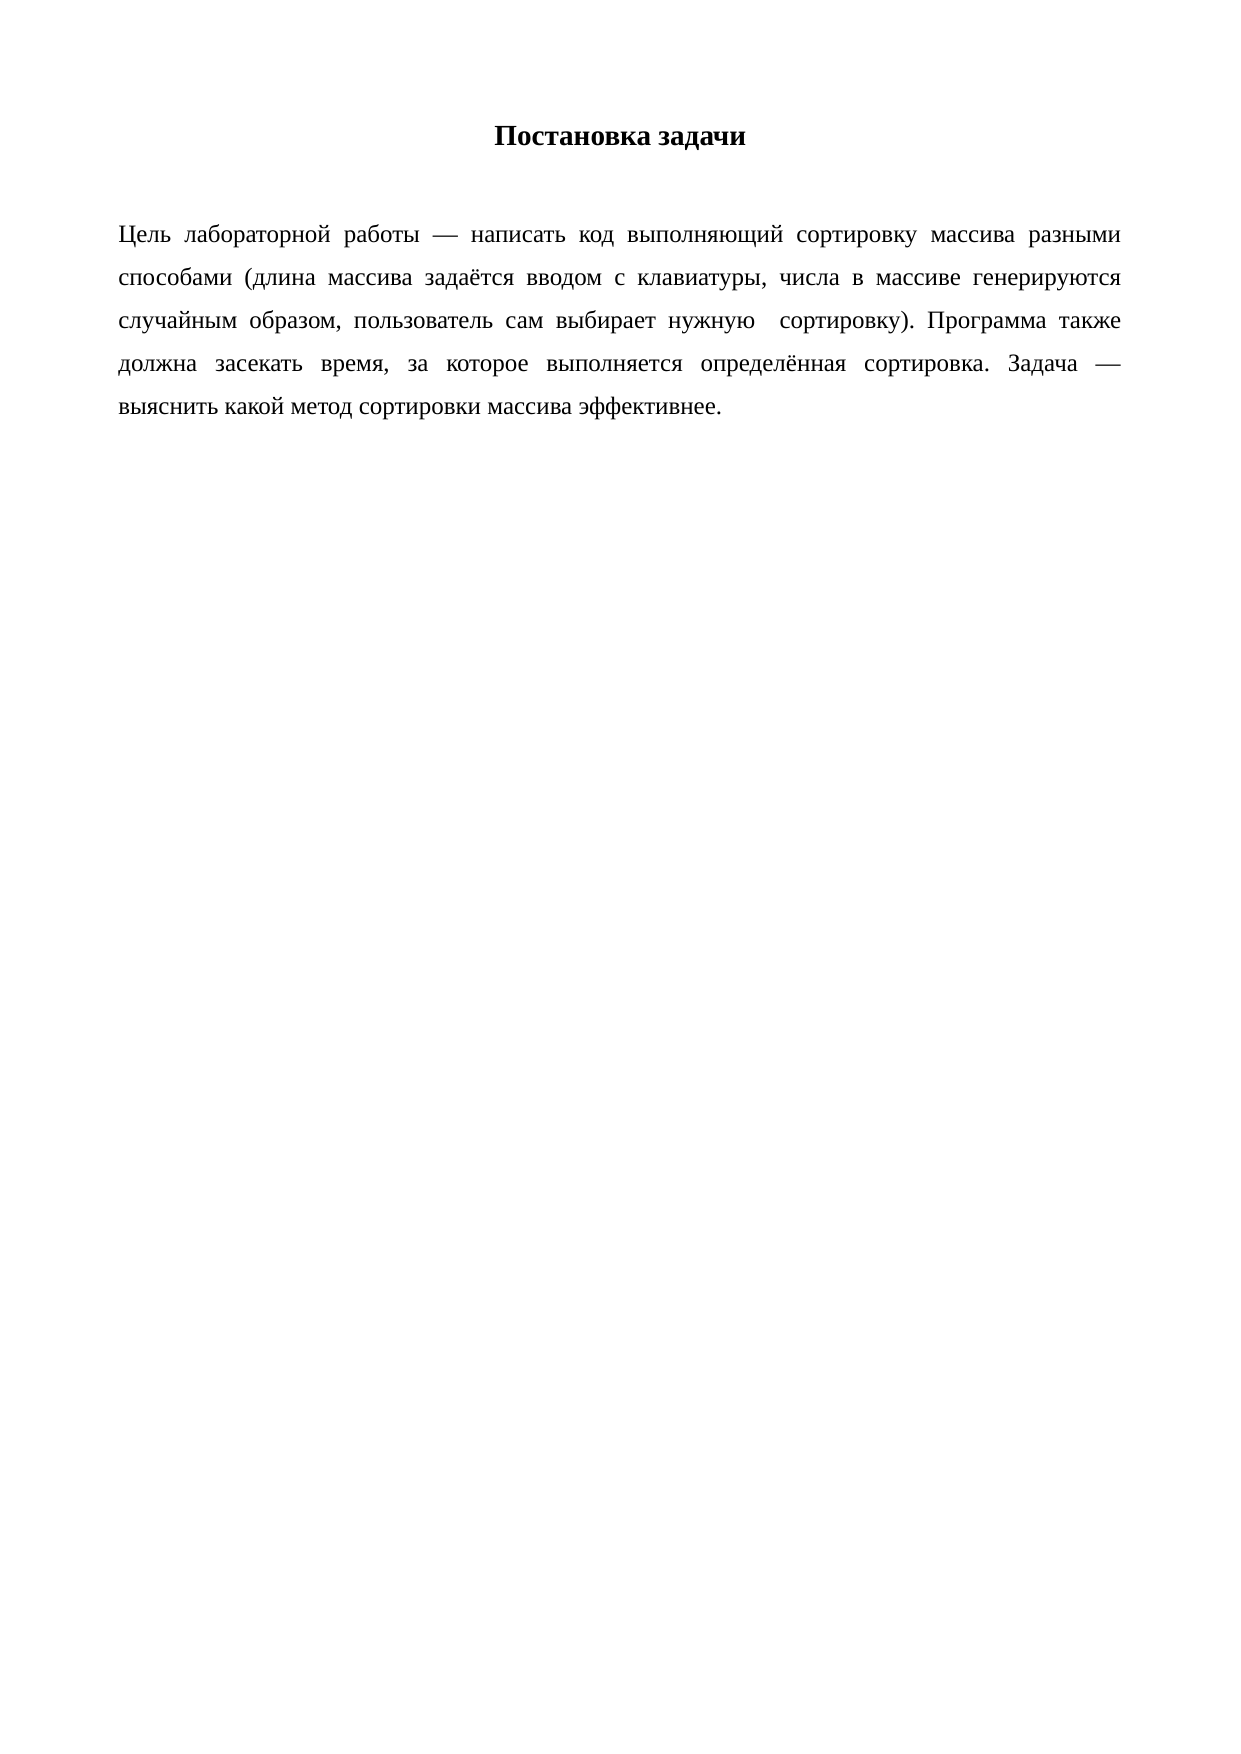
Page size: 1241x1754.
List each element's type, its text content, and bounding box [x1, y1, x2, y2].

text Цель лабораторной работы — написать код выполняющий сортировку массива разными способами (длина массива задаётся вводом с клавиатуры, числа в массиве генерируются случайным образом, пользователь сам выбирает нужную сортировку). Программа также должна засекать время, за которое выполняется определённая сортировка. Задача — выяснить какой метод сортировки массива эффективнее. [118, 219, 1122, 420]
text Постановка задачи [118, 118, 1122, 152]
